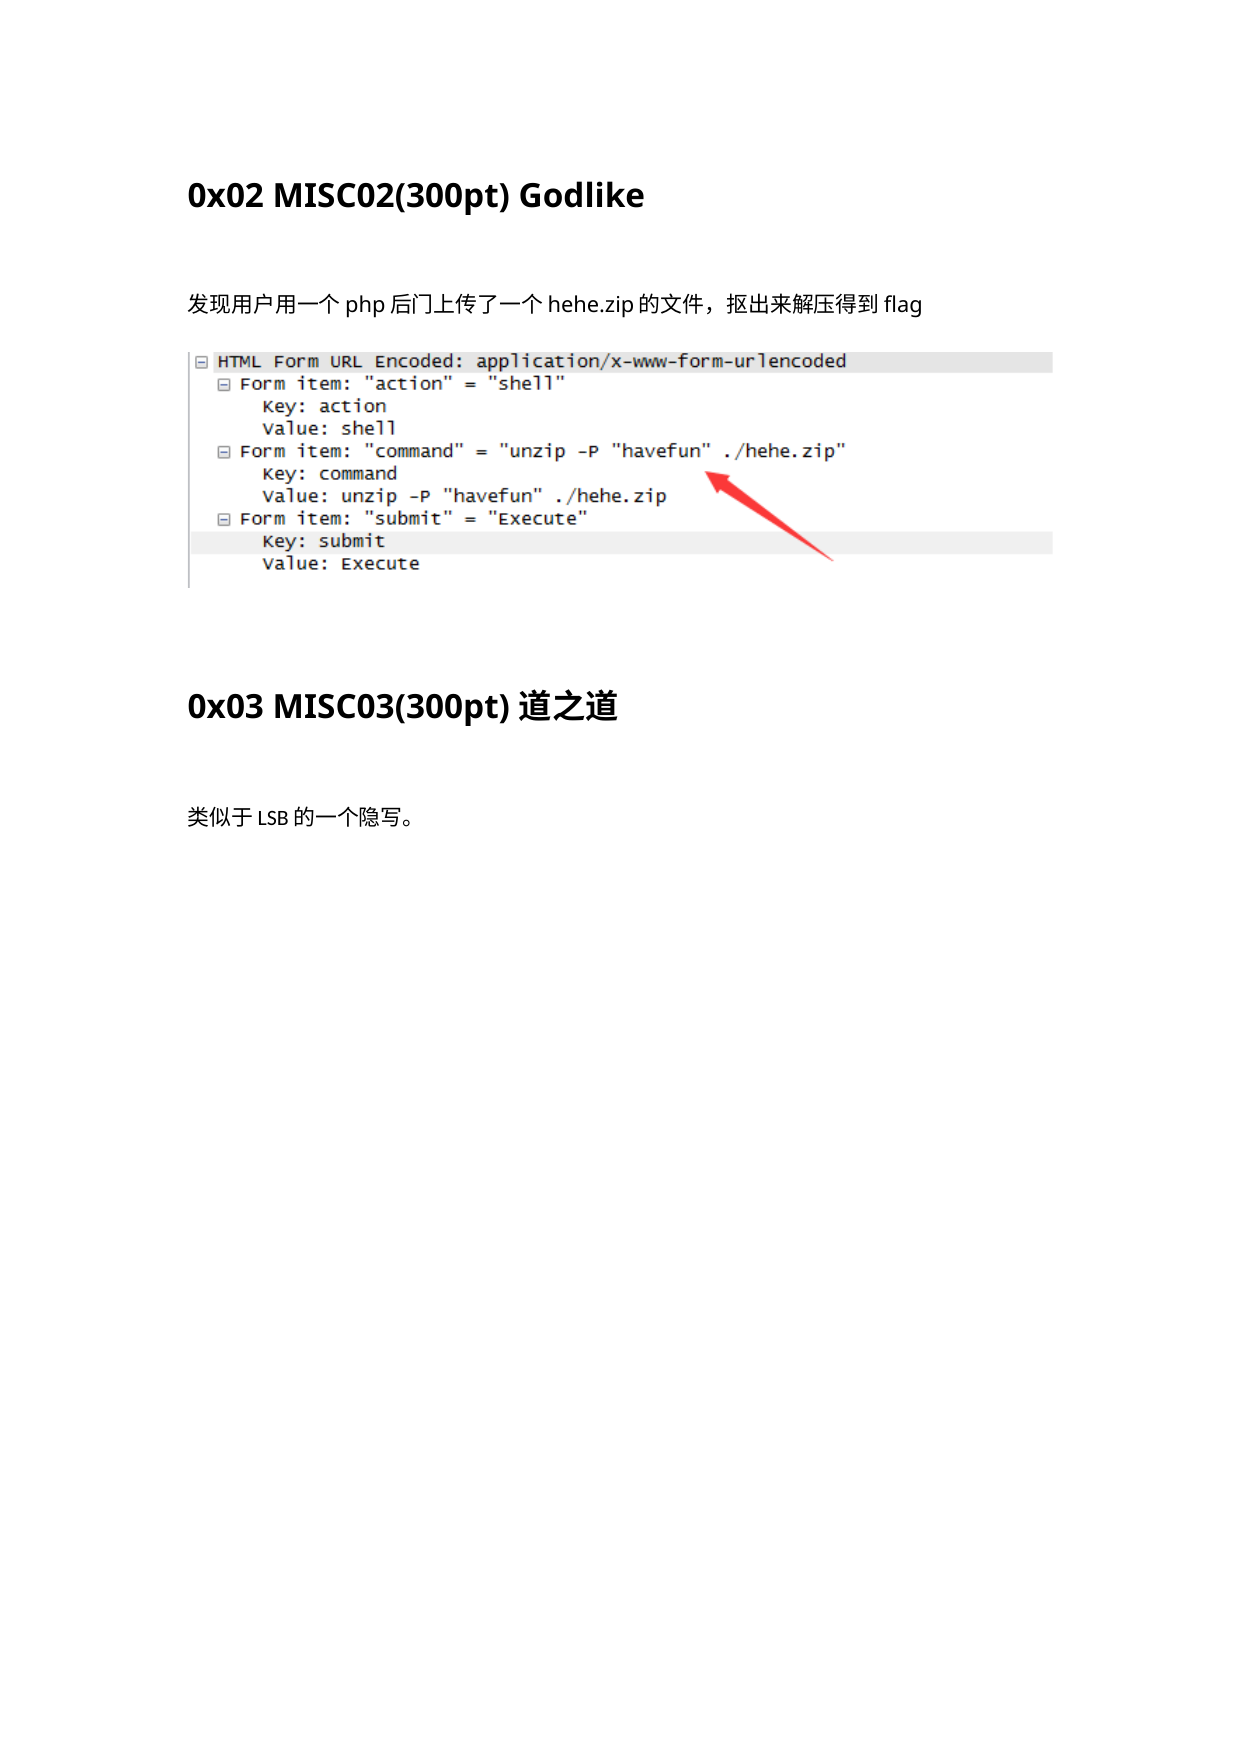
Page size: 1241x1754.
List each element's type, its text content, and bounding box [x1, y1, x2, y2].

subtitle 0x02 MISC02(300pt) Godlike [187, 162, 1053, 227]
picture [187, 352, 1053, 588]
text 发现用户用一个php后门上传了一个hehe.zip的文件，抠出来解压得到flag [187, 287, 1053, 320]
text 类似于LSB的一个隐写。 [187, 799, 1053, 832]
subtitle 0x03 MISC03(300pt) 道之道 [187, 672, 1053, 737]
